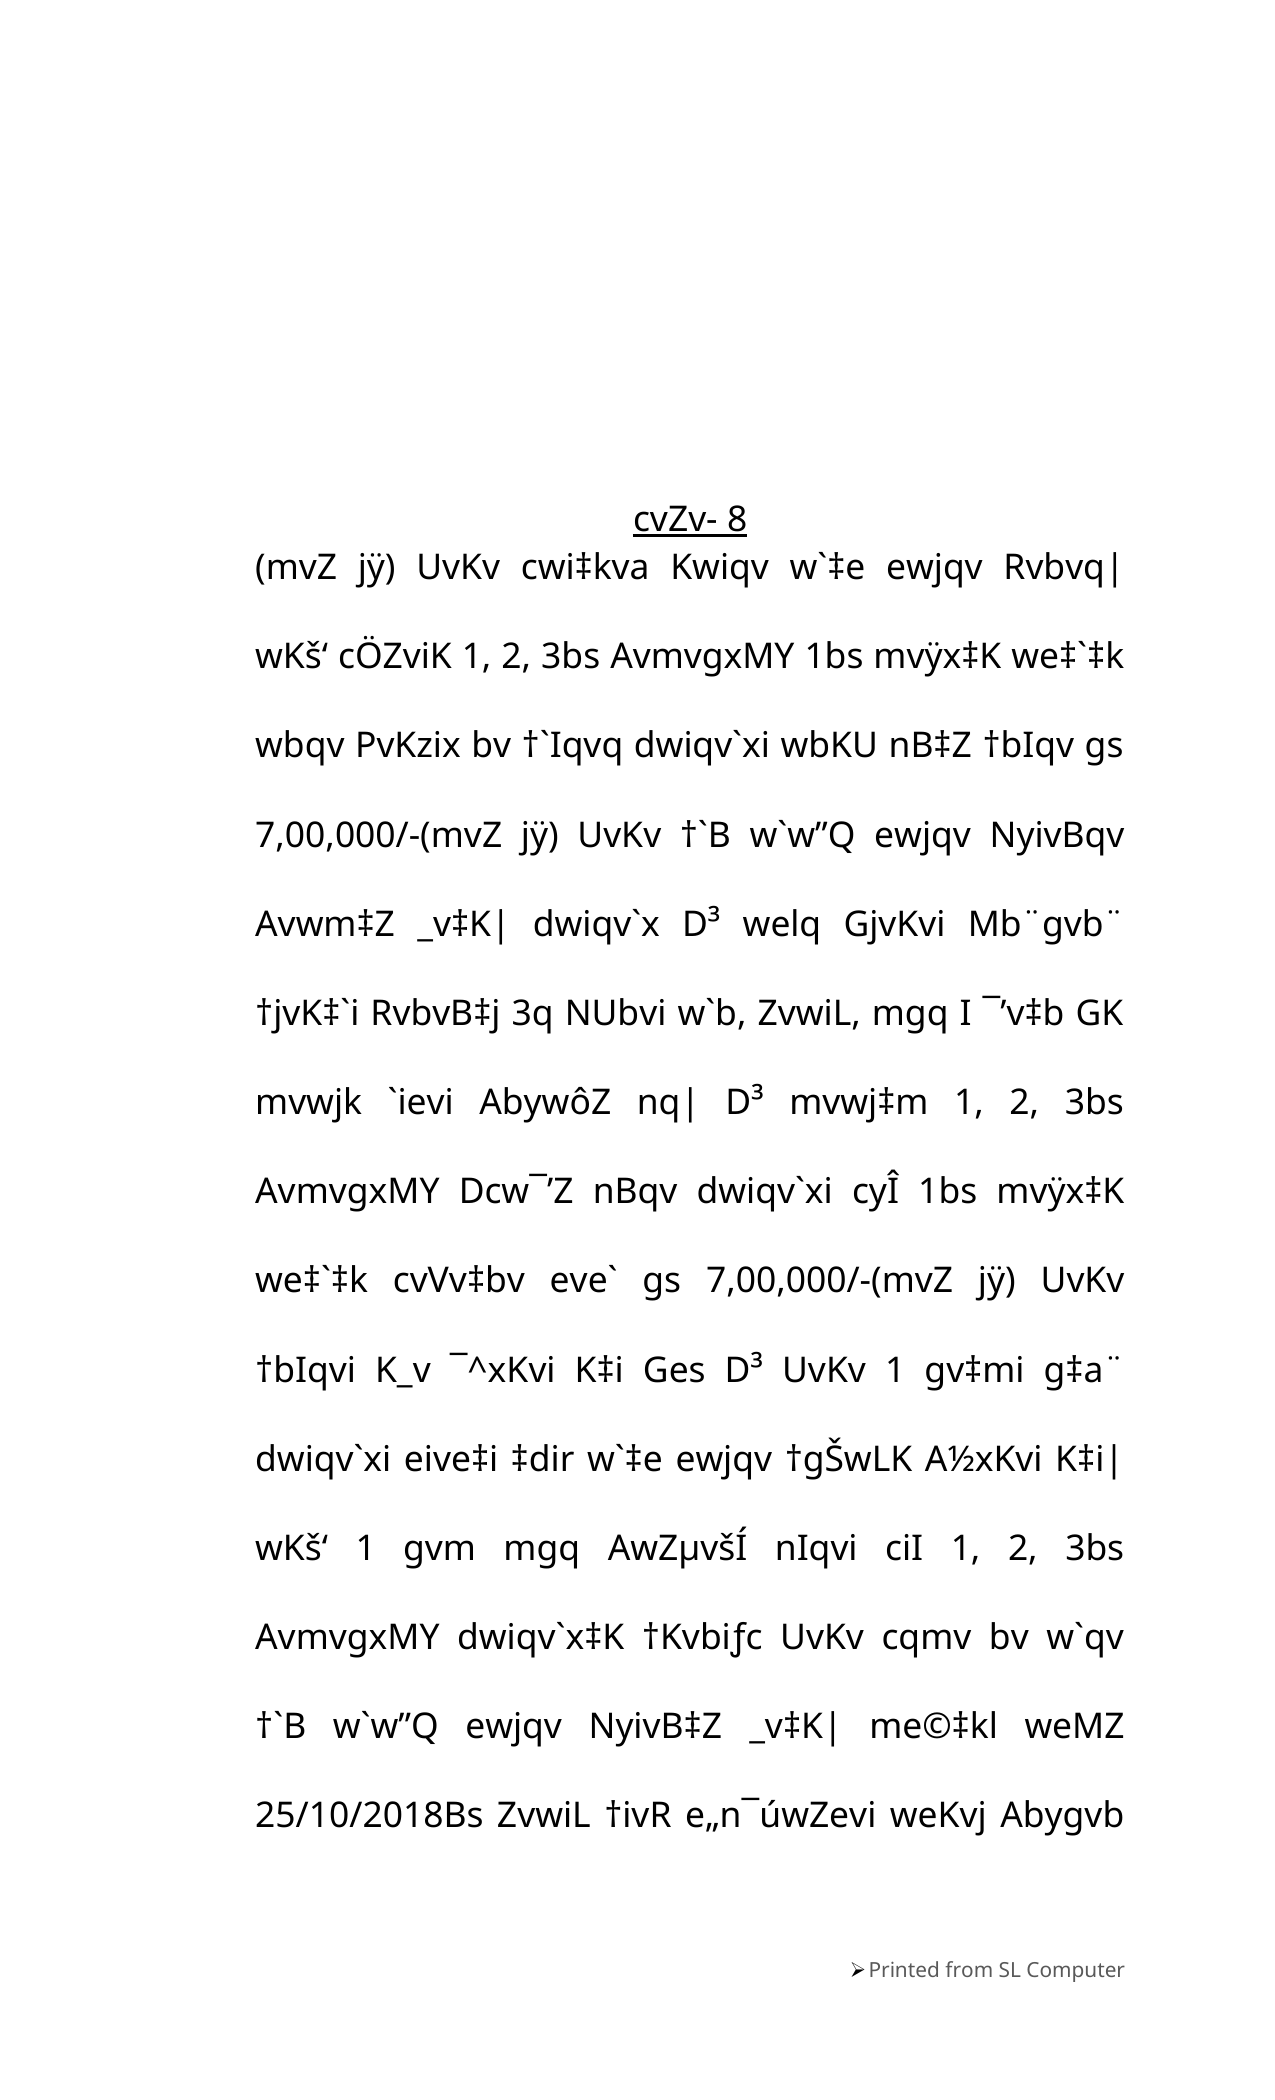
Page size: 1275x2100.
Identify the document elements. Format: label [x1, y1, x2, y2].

text [255, 542, 1125, 1838]
